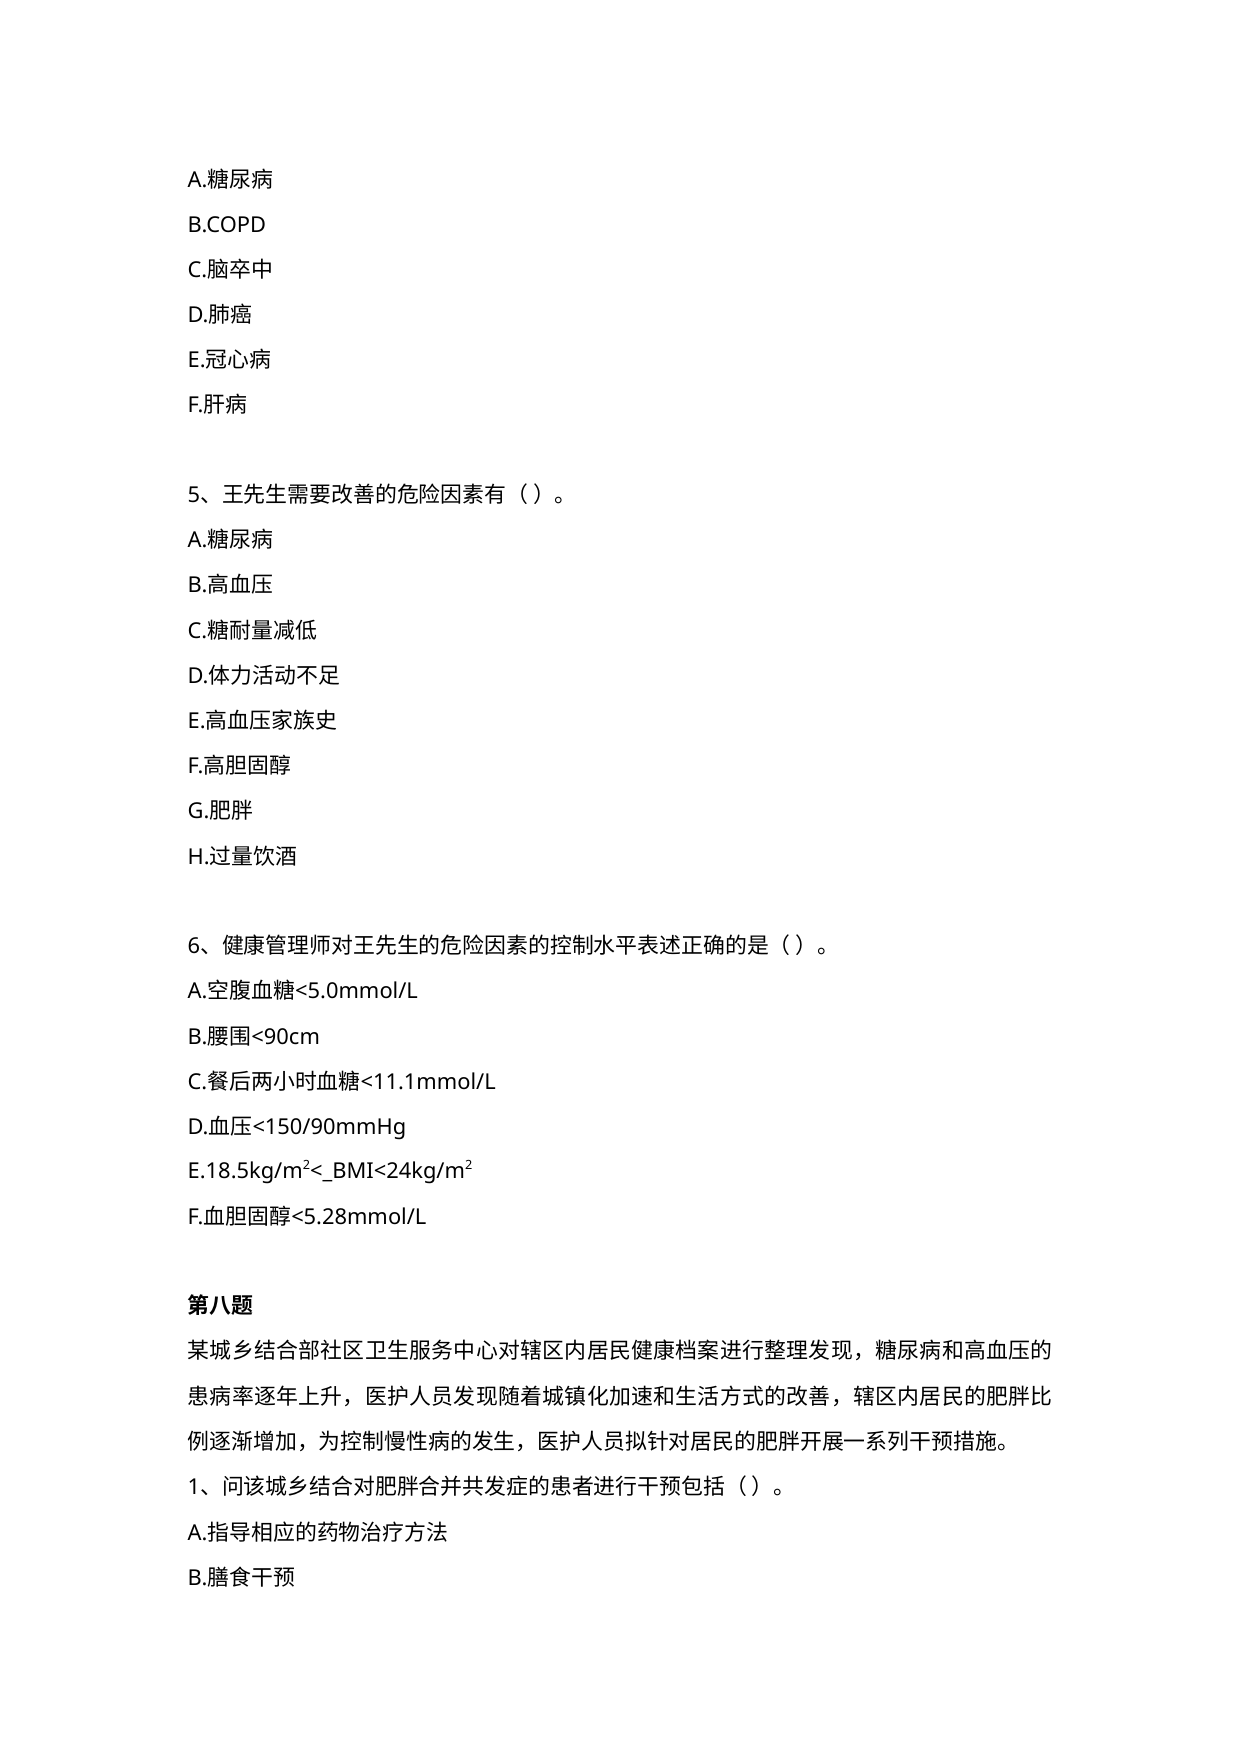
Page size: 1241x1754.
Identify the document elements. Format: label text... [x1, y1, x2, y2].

text 5、王先生需要改善的危险因素有（ ）。 [187, 477, 1053, 509]
text 第八题 [187, 1288, 1053, 1321]
text B.膳食干预 [187, 1559, 1053, 1592]
text E.冠心病 [187, 342, 1053, 374]
text A.空腹血糖<5.0mmol/L [187, 973, 1053, 1006]
text F.血胆固醇<5.28mmol/L [187, 1198, 1053, 1231]
text B.高血压 [187, 567, 1053, 600]
text C.餐后两小时血糖<11.1mmol/L [187, 1064, 1053, 1096]
text A.糖尿病 [187, 162, 1053, 194]
text H.过量饮酒 [187, 838, 1053, 871]
text D.肺癌 [187, 297, 1053, 329]
text F.高胆固醇 [187, 748, 1053, 781]
text C.脑卒中 [187, 252, 1053, 284]
text C.糖耐量减低 [187, 612, 1053, 645]
text A.指导相应的药物治疗方法 [187, 1514, 1053, 1547]
text B.腰围<90cm [187, 1018, 1053, 1051]
text A.糖尿病 [187, 522, 1053, 554]
text 6、健康管理师对王先生的危险因素的控制水平表述正确的是（ ）。 [187, 928, 1053, 961]
text B.COPD [187, 207, 1053, 240]
text G.肥胖 [187, 793, 1053, 826]
text D.体力活动不足 [187, 658, 1053, 690]
text F.肝病 [187, 387, 1053, 420]
text E.高血压家族史 [187, 703, 1053, 735]
text 某城乡结合部社区卫生服务中心对辖区内居民健康档案进行整理发现，糖尿病和高血压的患病率逐年上升，医护人员发现随着城镇化加速和生活方式的改善，辖区内居民的肥胖比例逐渐增加，为控制慢性病的发生，医护人员拟针对居民的肥胖开展一系列干预措施。 [187, 1333, 1053, 1456]
text D.血压<150/90mmHg [187, 1109, 1053, 1141]
text E.18.5kg/m2<_BMI<24kg/m2 [187, 1154, 1053, 1187]
text 1、问该城乡结合对肥胖合并共发症的患者进行干预包括（ ）。 [187, 1469, 1053, 1502]
